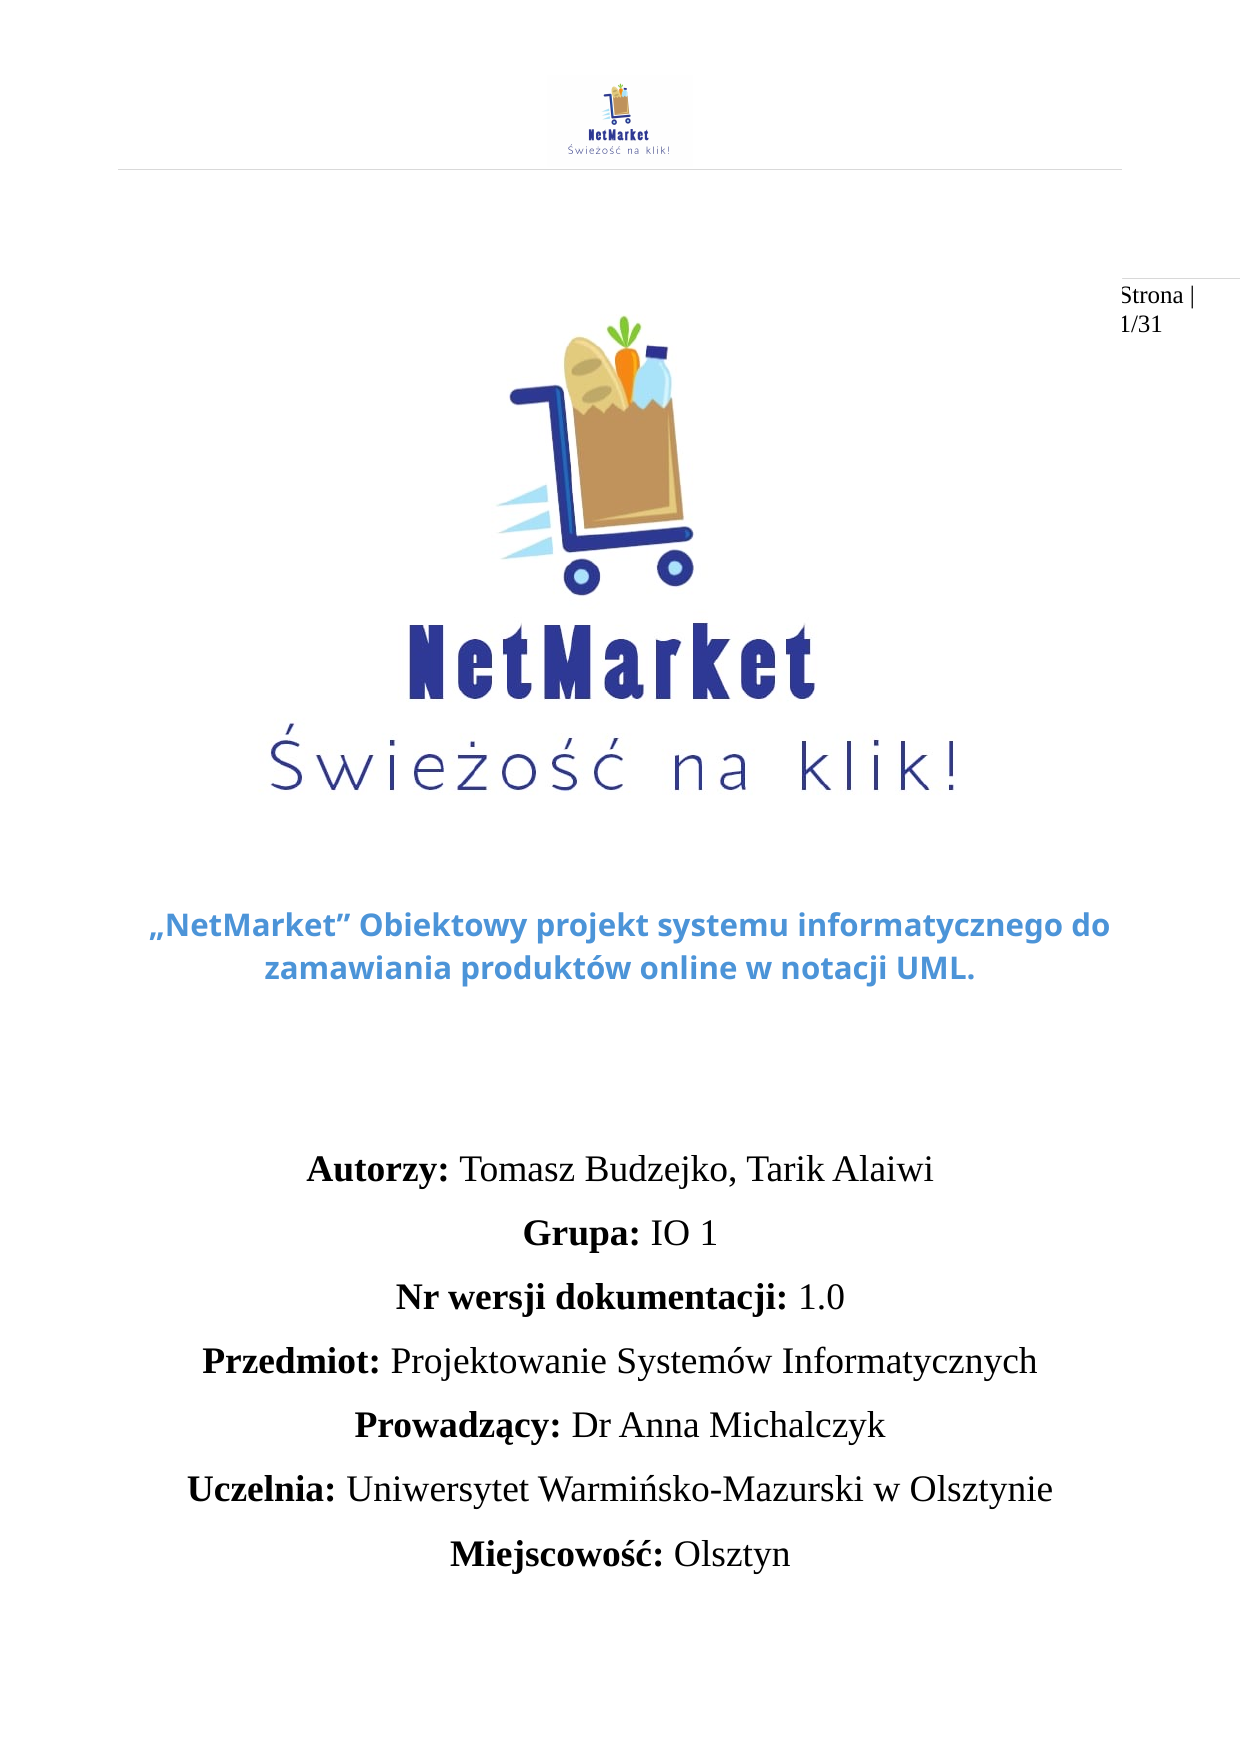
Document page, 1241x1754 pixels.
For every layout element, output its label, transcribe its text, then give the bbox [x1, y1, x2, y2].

text Prowadzący: Dr Anna Michalczyk [118, 1403, 1122, 1446]
text Przedmiot: Projektowanie Systemów Informatycznych [118, 1338, 1122, 1382]
text Uczelnia: Uniwersytet Warmińsko-Mazurski w Olsztynie [118, 1467, 1122, 1510]
text Miejscowość: Olsztyn [118, 1531, 1122, 1574]
picture [546, 75, 694, 167]
text Grupa: IO 1 [118, 1210, 1122, 1253]
title „NetMarket” Obiektowy projekt systemu informatycznego do zamawiania produktów online w notacji UML. [118, 903, 1122, 989]
text Nr wersji dokumentacji: 1.0 [118, 1274, 1122, 1317]
picture [118, 252, 1123, 879]
text Autorzy: Tomasz Budzejko, Tarik Alaiwi [118, 1146, 1122, 1189]
